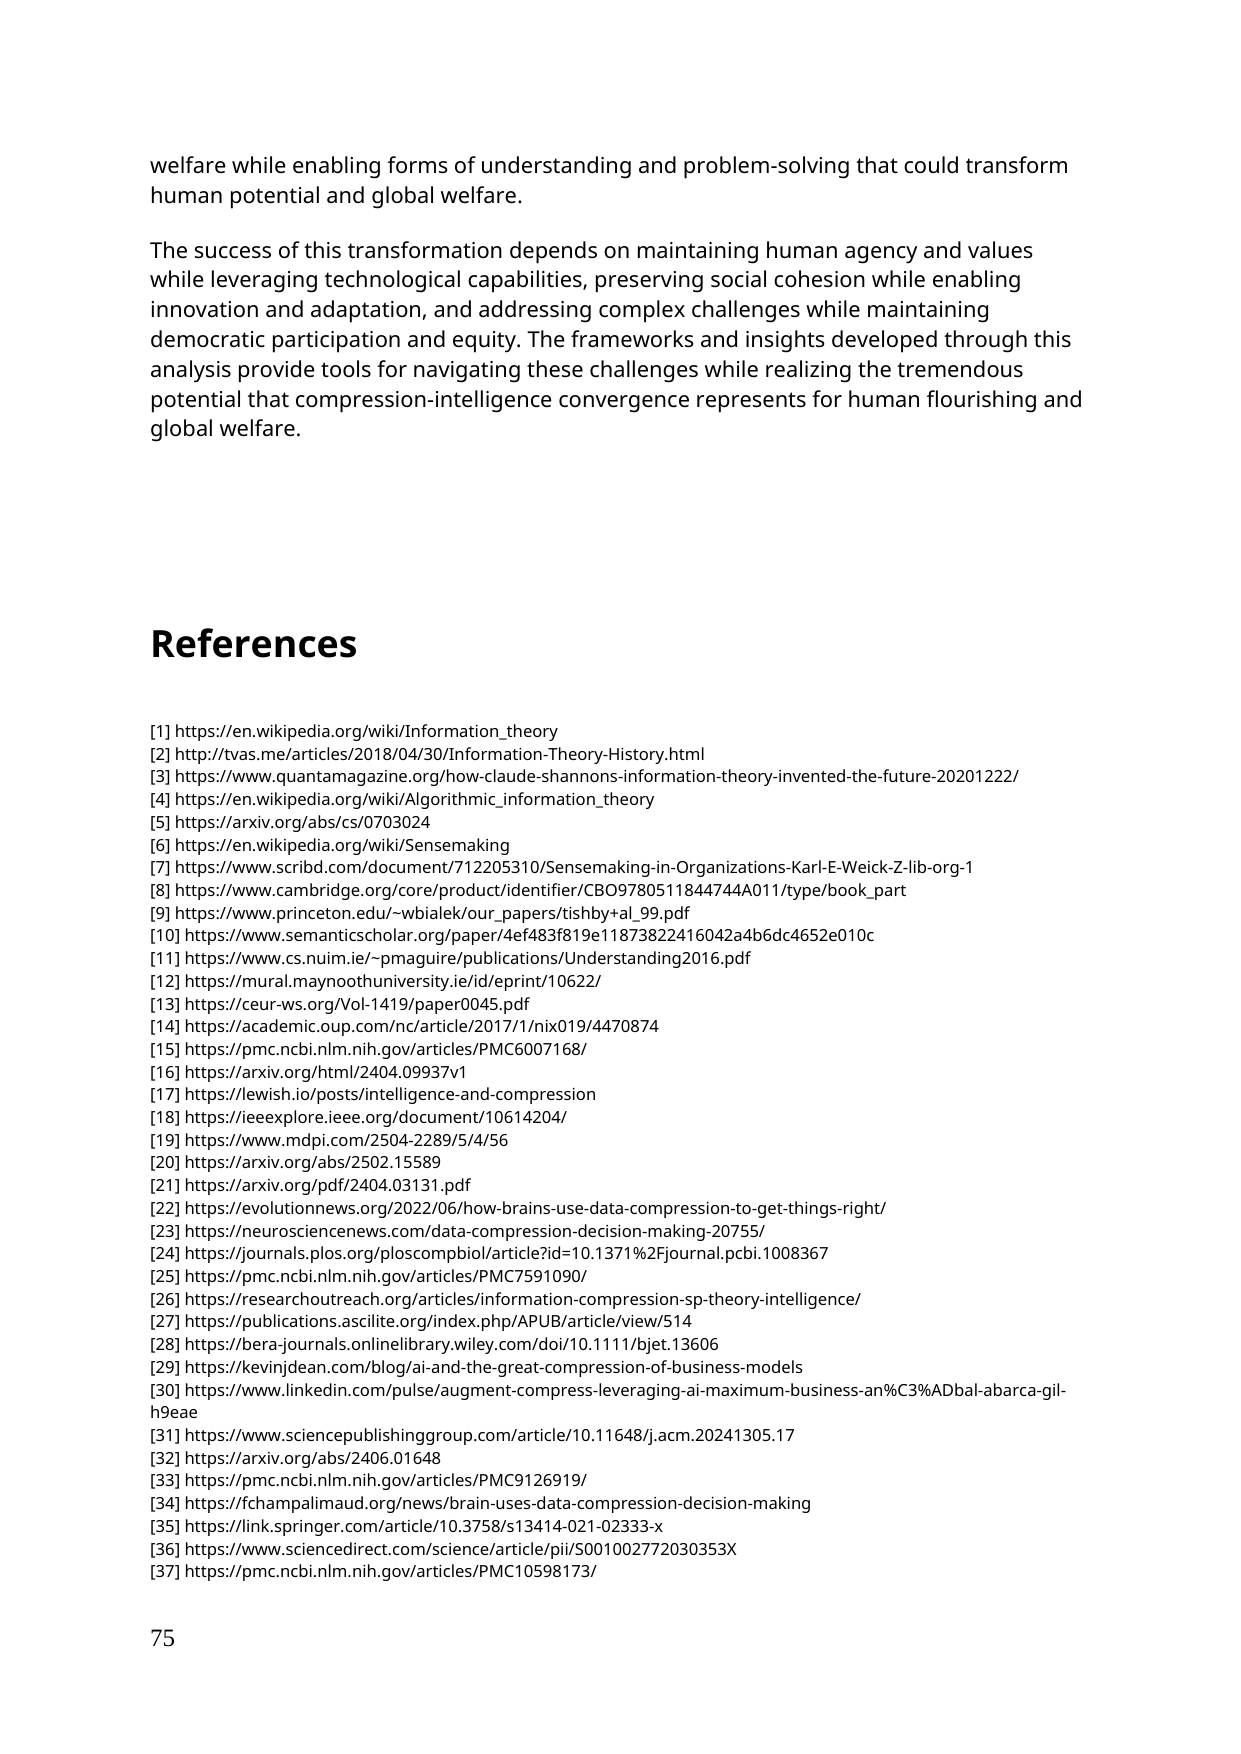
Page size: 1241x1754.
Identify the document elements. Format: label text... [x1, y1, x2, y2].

text [7] https://www.scribd.com/document/712205310/Sensemaking-in-Organizations-Karl-E-Weick-Z-lib-org-1 [150, 856, 1090, 878]
text [1] https://en.wikipedia.org/wiki/Information_theory [150, 719, 1090, 742]
text [11] https://www.cs.nuim.ie/~pmaguire/publications/Understanding2016.pdf [150, 947, 1090, 969]
text [23] https://neurosciencenews.com/data-compression-decision-making-20755/ [150, 1219, 1090, 1242]
text [26] https://researchoutreach.org/articles/information-compression-sp-theory-intelligence/ [150, 1287, 1090, 1310]
text [15] https://pmc.ncbi.nlm.nih.gov/articles/PMC6007168/ [150, 1037, 1090, 1060]
text The success of this transformation depends on maintaining human agency and values while leveraging technological capabilities, preserving social cohesion while enabling innovation and adaptation, and addressing complex challenges while maintaining democratic participation and equity. The frameworks and insights developed through this analysis provide tools for navigating these challenges while realizing the tremendous potential that compression-intelligence convergence represents for human flourishing and global welfare. [150, 234, 1090, 443]
text [36] https://www.sciencedirect.com/science/article/pii/S001002772030353X [150, 1537, 1090, 1560]
text [24] https://journals.plos.org/ploscompbiol/article?id=10.1371%2Fjournal.pcbi.1008367 [150, 1242, 1090, 1264]
text [6] https://en.wikipedia.org/wiki/Sensemaking [150, 833, 1090, 856]
text [20] https://arxiv.org/abs/2502.15589 [150, 1151, 1090, 1174]
text [5] https://arxiv.org/abs/cs/0703024 [150, 810, 1090, 833]
text [8] https://www.cambridge.org/core/product/identifier/CBO9780511844744A011/type/book_part [150, 878, 1090, 901]
text [10] https://www.semanticscholar.org/paper/4ef483f819e11873822416042a4b6dc4652e010c [150, 924, 1090, 947]
text [28] https://bera-journals.onlinelibrary.wiley.com/doi/10.1111/bjet.13606 [150, 1333, 1090, 1355]
text [17] https://lewish.io/posts/intelligence-and-compression [150, 1083, 1090, 1106]
text [37] https://pmc.ncbi.nlm.nih.gov/articles/PMC10598173/ [150, 1560, 1090, 1582]
text [14] https://academic.oup.com/nc/article/2017/1/nix019/4470874 [150, 1015, 1090, 1037]
text [18] https://ieeexplore.ieee.org/document/10614204/ [150, 1106, 1090, 1128]
text References [150, 617, 1090, 668]
text [4] https://en.wikipedia.org/wiki/Algorithmic_information_theory [150, 788, 1090, 810]
text [27] https://publications.ascilite.org/index.php/APUB/article/view/514 [150, 1310, 1090, 1333]
text [22] https://evolutionnews.org/2022/06/how-brains-use-data-compression-to-get-things-right/ [150, 1196, 1090, 1219]
text [31] https://www.sciencepublishinggroup.com/article/10.11648/j.acm.20241305.17 [150, 1423, 1090, 1446]
text [16] https://arxiv.org/html/2404.09937v1 [150, 1060, 1090, 1083]
text [3] https://www.quantamagazine.org/how-claude-shannons-information-theory-invented-the-future-20201222/ [150, 765, 1090, 788]
text [29] https://kevinjdean.com/blog/ai-and-the-great-compression-of-business-models [150, 1355, 1090, 1378]
text [21] https://arxiv.org/pdf/2404.03131.pdf [150, 1174, 1090, 1196]
text [19] https://www.mdpi.com/2504-2289/5/4/56 [150, 1128, 1090, 1151]
text [32] https://arxiv.org/abs/2406.01648 [150, 1446, 1090, 1469]
text [25] https://pmc.ncbi.nlm.nih.gov/articles/PMC7591090/ [150, 1264, 1090, 1287]
text [9] https://www.princeton.edu/~wbialek/our_papers/tishby+al_99.pdf [150, 901, 1090, 924]
text [12] https://mural.maynoothuniversity.ie/id/eprint/10622/ [150, 969, 1090, 992]
text [30] https://www.linkedin.com/pulse/augment-compress-leveraging-ai-maximum-business-an%C3%ADbal-abarca-gil-h9eae [150, 1378, 1090, 1423]
text [13] https://ceur-ws.org/Vol-1419/paper0045.pdf [150, 992, 1090, 1015]
text [35] https://link.springer.com/article/10.3758/s13414-021-02333-x [150, 1514, 1090, 1537]
text [34] https://fchampalimaud.org/news/brain-uses-data-compression-decision-making [150, 1492, 1090, 1514]
text [33] https://pmc.ncbi.nlm.nih.gov/articles/PMC9126919/ [150, 1469, 1090, 1492]
text [2] http://tvas.me/articles/2018/04/30/Information-Theory-History.html [150, 742, 1090, 765]
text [150, 150, 1090, 209]
